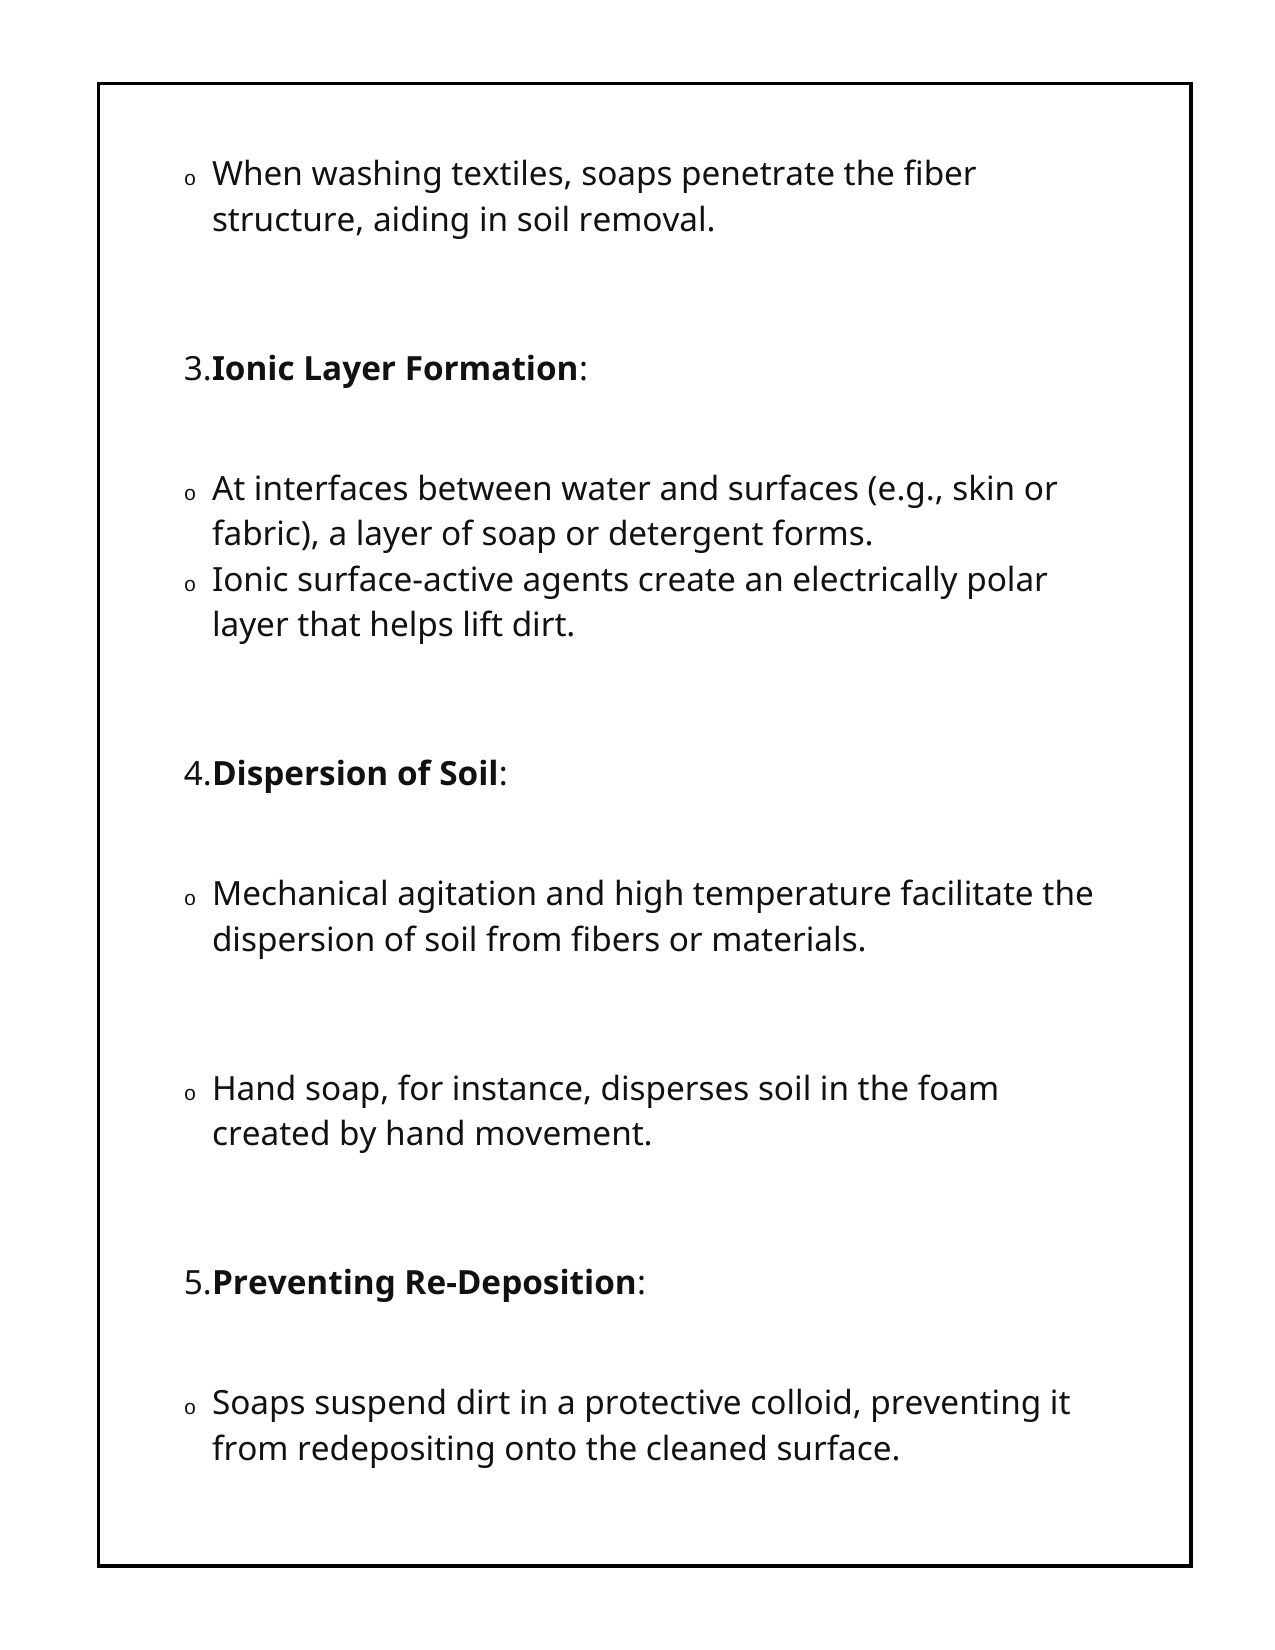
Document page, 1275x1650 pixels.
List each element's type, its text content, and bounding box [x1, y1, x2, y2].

list Mechanical agitation and high temperature facilitate the dispersion of soil from fibers or materials. [184, 870, 1125, 961]
list Preventing Re-Deposition: [184, 1259, 1125, 1304]
list Soaps suspend dirt in a protective colloid, preventing it from redepositing onto the cleaned surface. [184, 1379, 1125, 1470]
list Ionic Layer Formation: [184, 344, 1125, 390]
list Ionic surface-active agents create an electrically polar layer that helps lift dirt. [184, 555, 1125, 646]
list When washing textiles, soaps penetrate the fiber structure, aiding in soil removal. [184, 150, 1125, 241]
list At interfaces between water and surfaces (e.g., skin or fabric), a layer of soap or detergent forms. [184, 464, 1125, 555]
list Dispersion of Soil: [184, 750, 1125, 795]
list Hand soap, for instance, disperses soil in the foam created by hand movement. [184, 1064, 1125, 1155]
